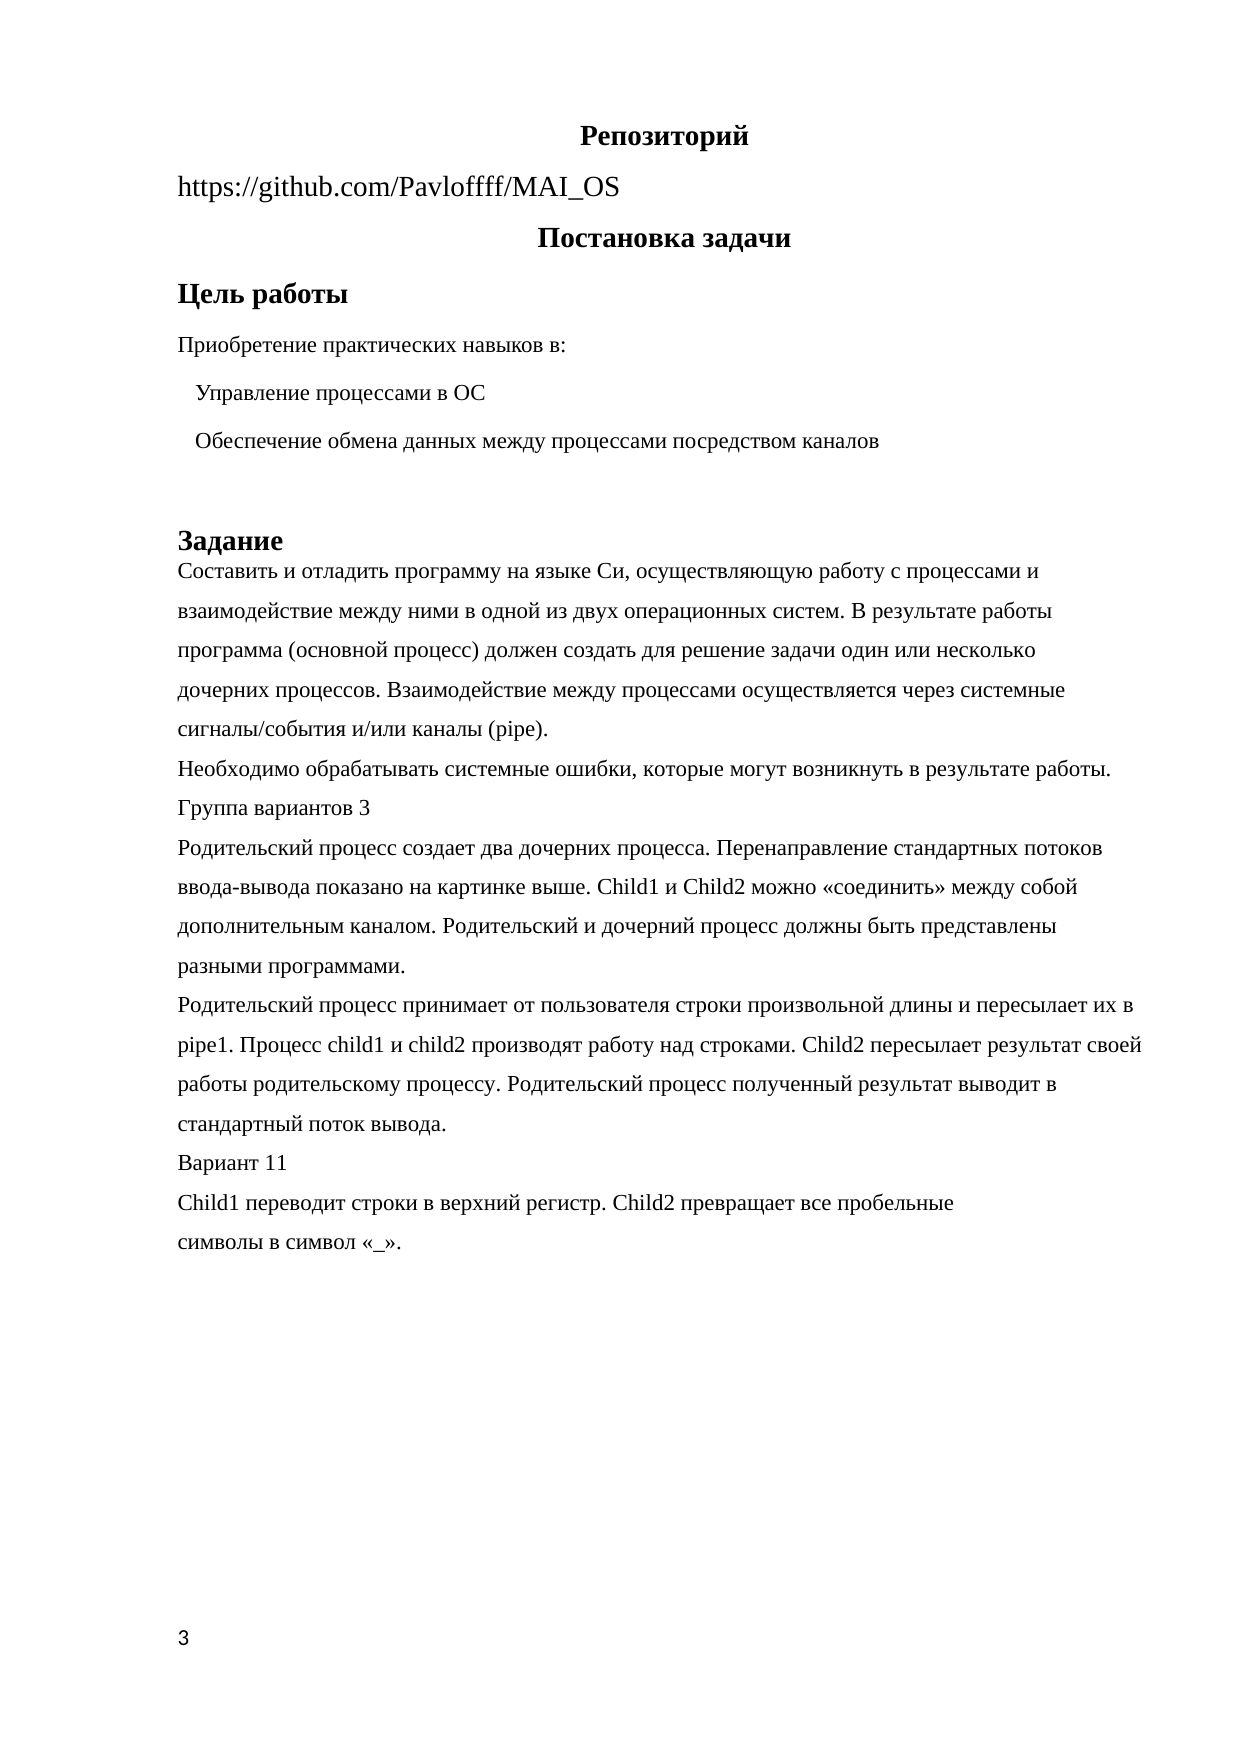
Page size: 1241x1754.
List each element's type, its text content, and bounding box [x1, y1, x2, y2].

text сигналы/события и/или каналы (pipe). [177, 715, 1152, 741]
text Репозиторий [177, 118, 1152, 152]
text Постановка задачи [177, 220, 1152, 254]
text символы в символ «_». [177, 1228, 1152, 1255]
text программа (основной процесс) должен создать для решение задачи один или несколько [177, 636, 1152, 662]
text Родительский процесс создает два дочерних процесса. Перенаправление стандартных потоков [177, 833, 1152, 860]
list Цель работы [177, 276, 1152, 309]
text взаимодействие между ними в одной из двух операционных систем. В результате работы [177, 597, 1152, 623]
text дочерних процессов. Взаимодействие между процессами осуществляется через системные [177, 676, 1152, 702]
text Родительский процесс принимает от пользователя строки произвольной длины и пересылает их в [177, 991, 1152, 1018]
text ввода-вывода показано на картинке выше. Child1 и Child2 можно «соединить» между собой [177, 873, 1152, 899]
text работы родительскому процессу. Родительский процесс полученный результат выводит в [177, 1070, 1152, 1097]
text Необходимо обрабатывать системные ошибки, которые могут возникнуть в результате работы. [177, 754, 1152, 781]
text Child1 переводит строки в верхний регистр. Child2 превращает все пробельные [177, 1189, 1152, 1215]
text Вариант 11 [177, 1149, 1152, 1176]
text стандартный поток вывода. [177, 1110, 1152, 1136]
list Приобретение практических навыков в: [177, 331, 1152, 357]
text Группа вариантов 3 [177, 794, 1152, 820]
list Обеспечение обмена данных между процессами посредством каналов [177, 427, 1152, 453]
list Задание [177, 523, 1152, 556]
text pipe1. Процесс child1 и child2 производят работу над строками. Child2 пересылает результат своей [177, 1031, 1152, 1057]
text https://github.com/Pavloffff/MAI_OS [177, 169, 1152, 203]
text Составить и отладить программу на языке Си, осуществляющую работу с процессами и [177, 557, 1152, 583]
text дополнительным каналом. Родительский и дочерний процесс должны быть представлены [177, 912, 1152, 939]
list Управление процессами в ОС [177, 379, 1152, 405]
text разными программами. [177, 952, 1152, 978]
